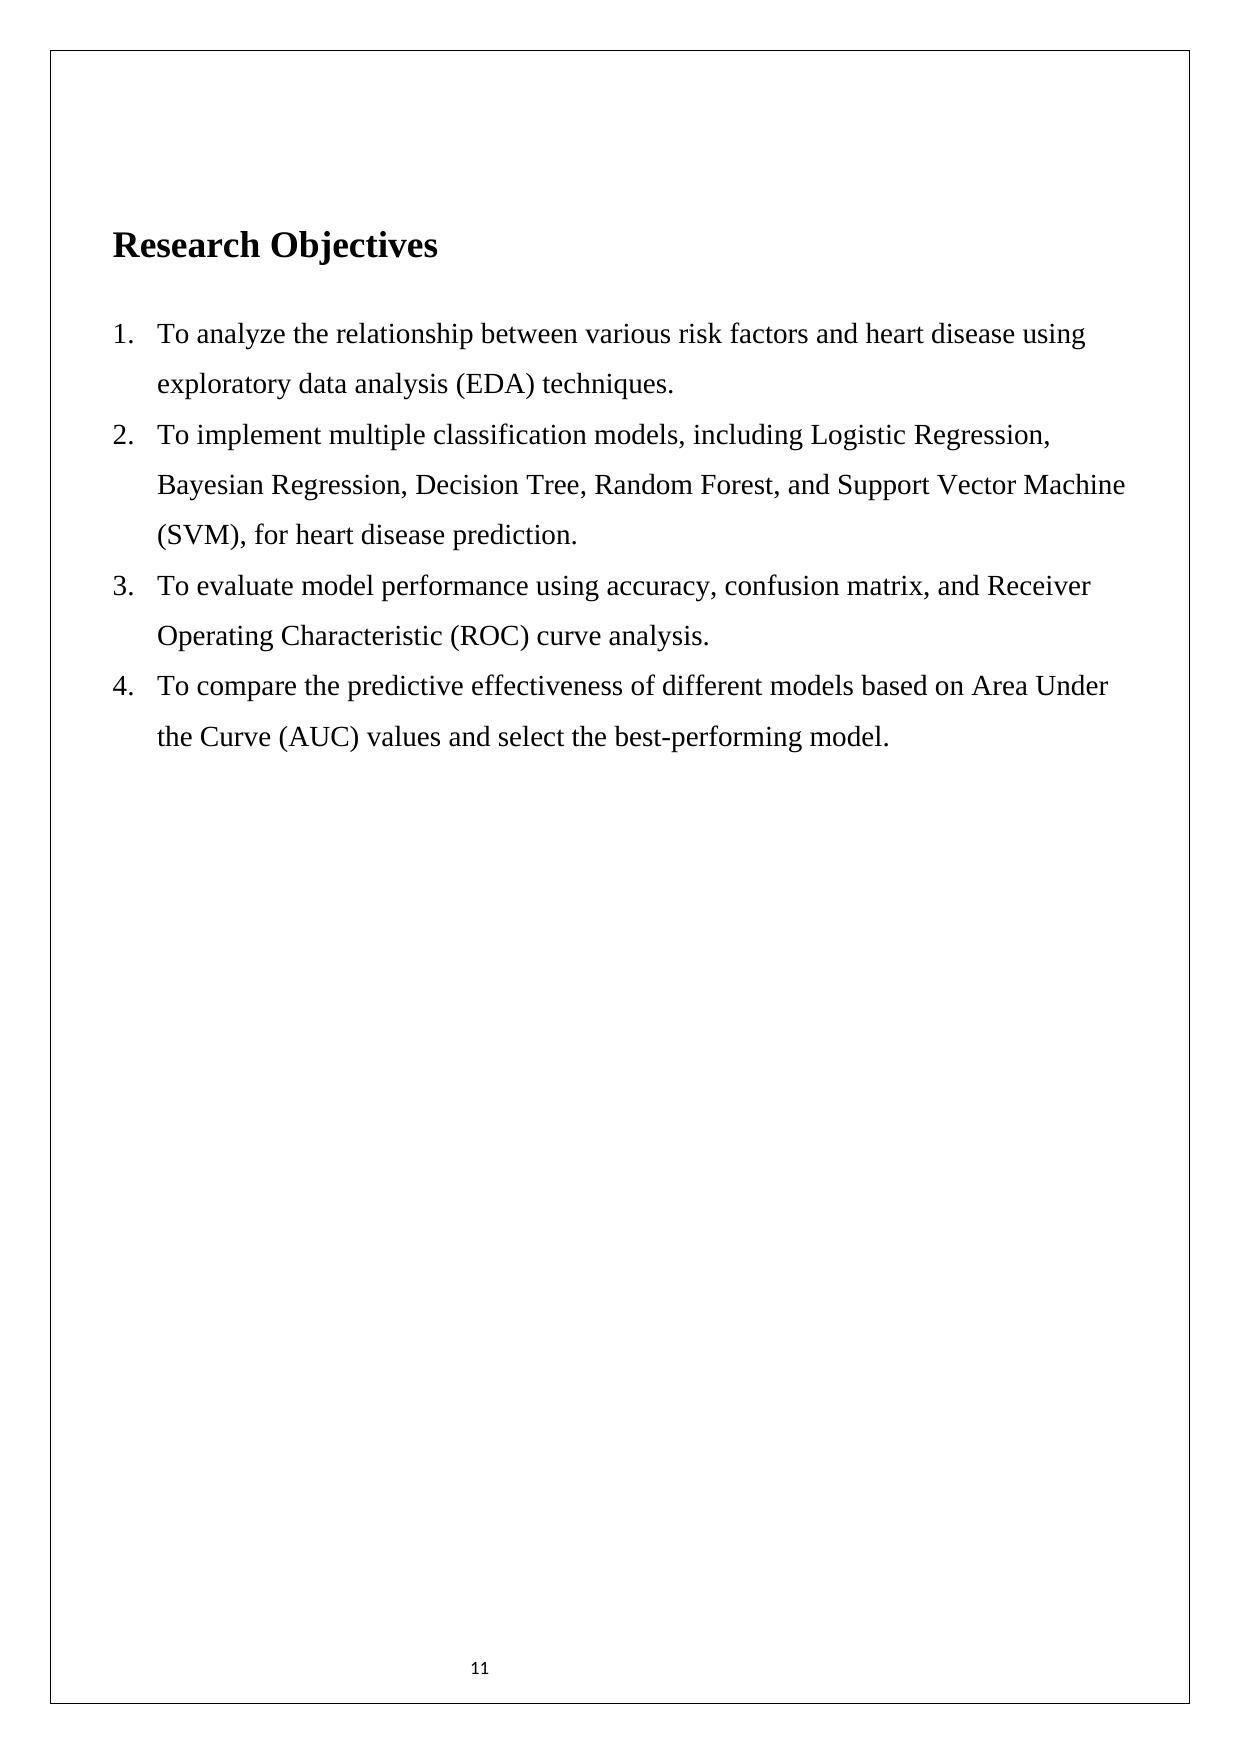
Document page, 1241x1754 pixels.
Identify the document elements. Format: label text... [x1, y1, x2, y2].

list To analyze the relationship between various risk factors and heart disease using exploratory data analysis (EDA) techniques. [112, 316, 1128, 400]
list To compare the predictive effectiveness of different models based on Area Under the Curve (AUC) values and select the best-performing model. [112, 668, 1128, 752]
subtitle Research Objectives [112, 222, 1128, 265]
list To implement multiple classification models, including Logistic Regression, Bayesian Regression, Decision Tree, Random Forest, and Support Vector Machine (SVM), for heart disease prediction. [112, 417, 1128, 551]
list To evaluate model performance using accuracy, confusion matrix, and Receiver Operating Characteristic (ROC) curve analysis. [112, 568, 1128, 652]
